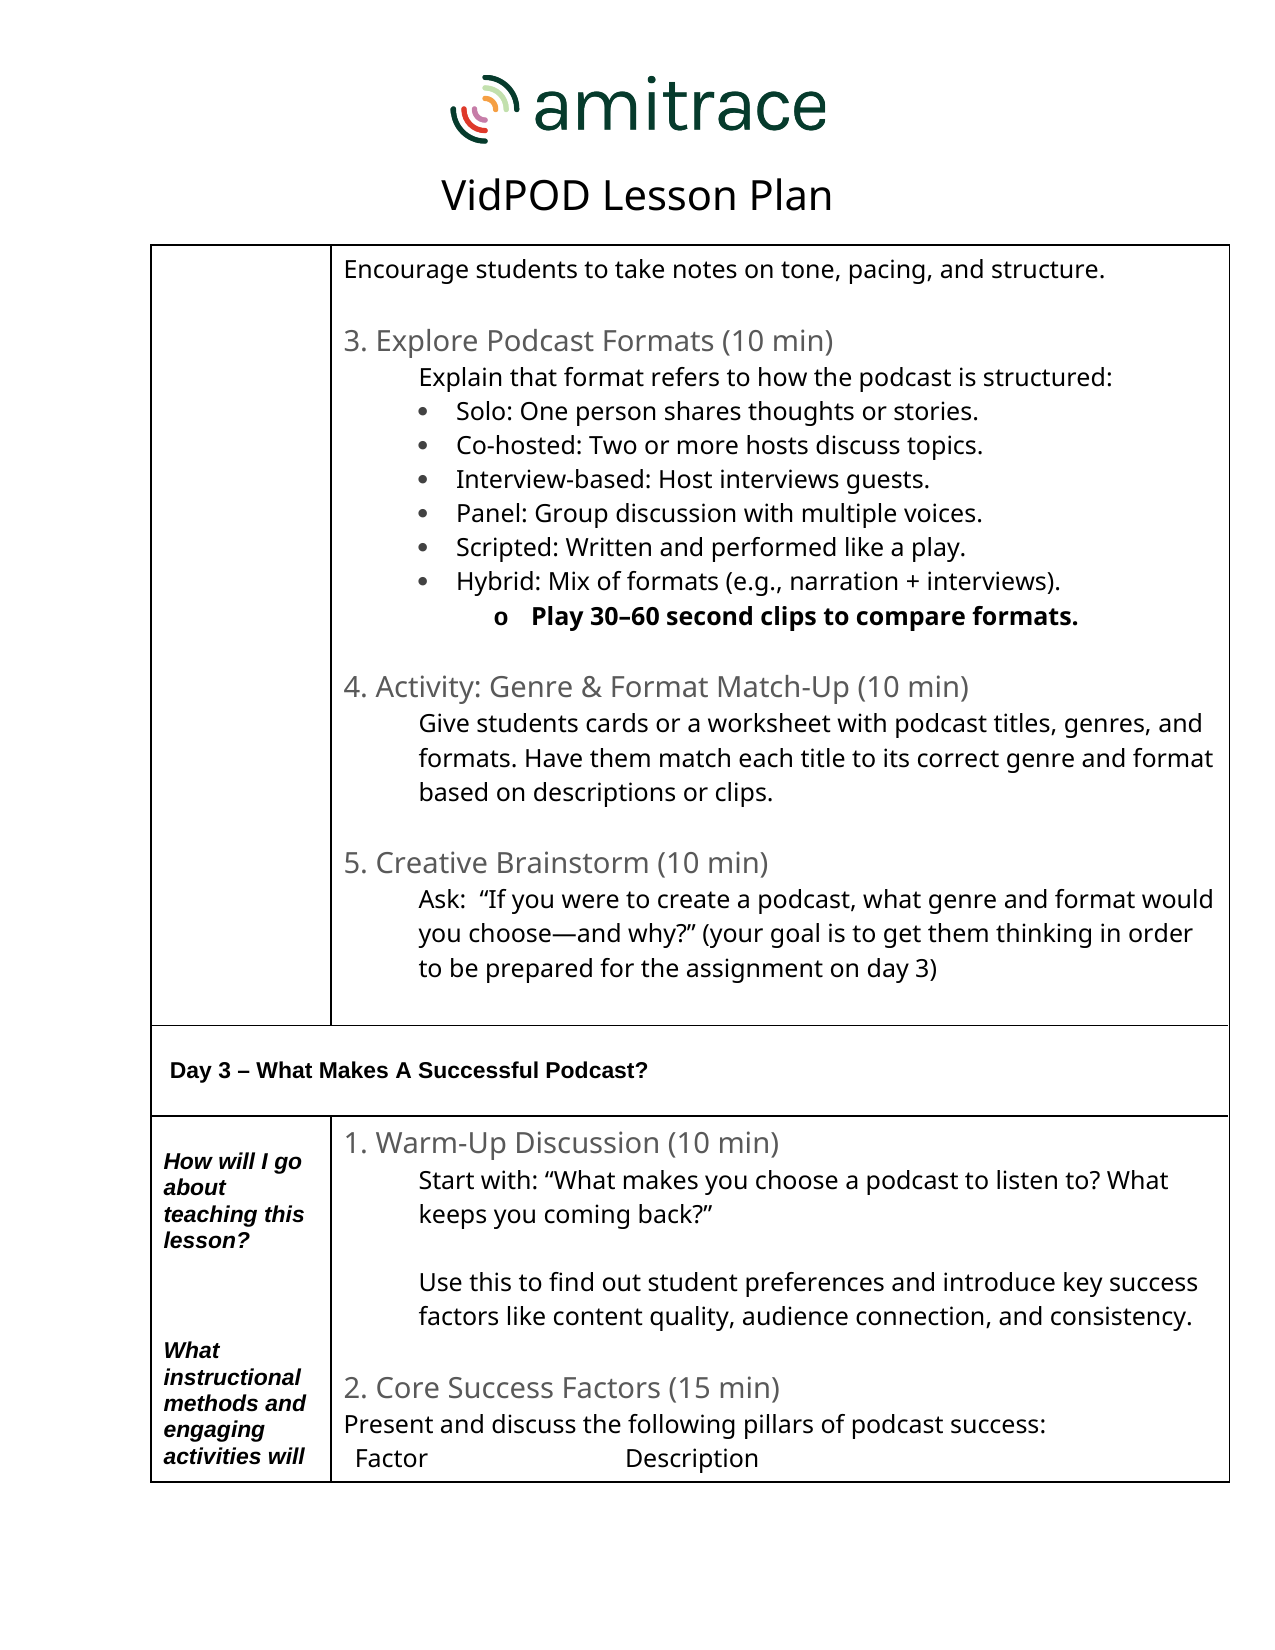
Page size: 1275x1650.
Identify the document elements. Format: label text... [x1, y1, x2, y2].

table_cell Day 3 – What Makes A Successful Podcast? [152, 1025, 1229, 1115]
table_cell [152, 246, 330, 1024]
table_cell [152, 1117, 330, 1481]
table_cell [332, 246, 1229, 1024]
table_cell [332, 1115, 1229, 1481]
